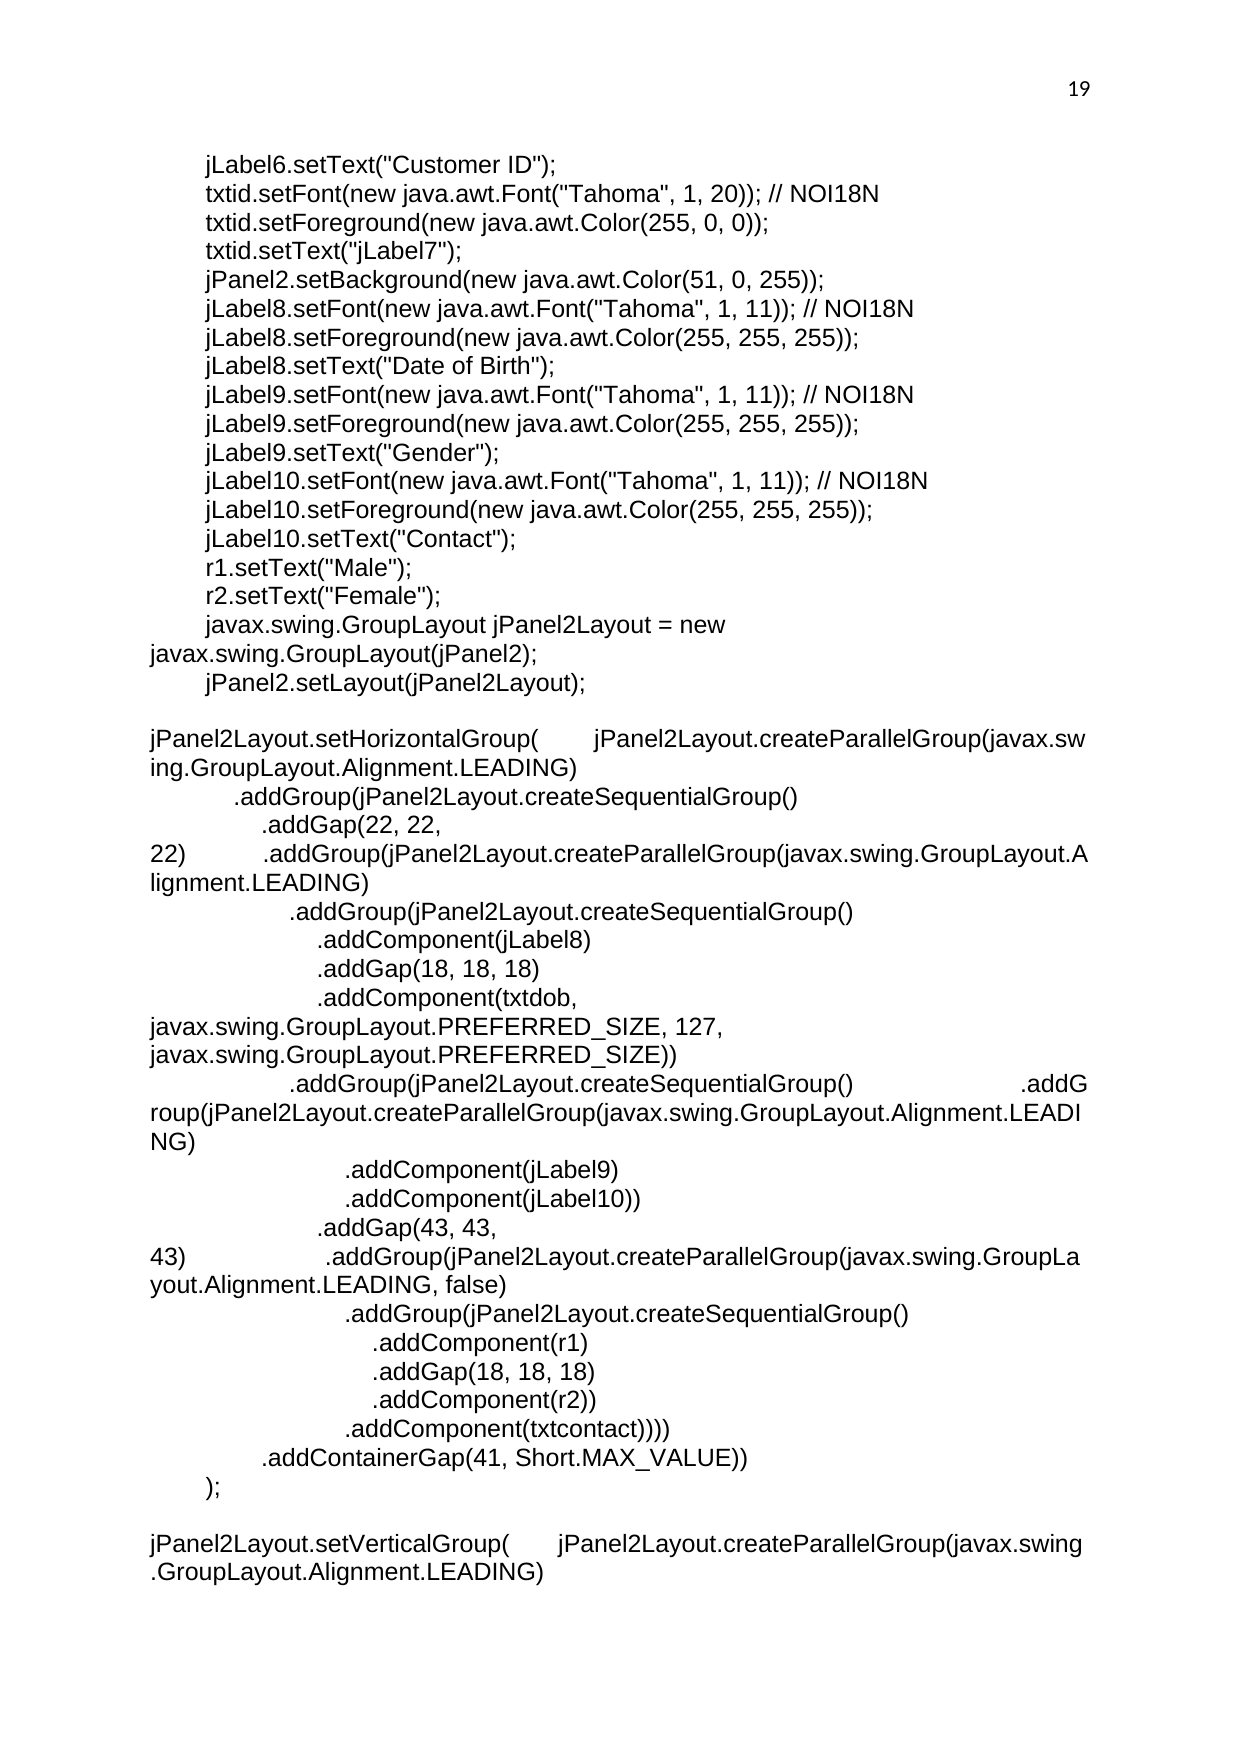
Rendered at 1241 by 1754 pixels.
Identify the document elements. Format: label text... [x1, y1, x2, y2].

text jLabel10.setFont(new java.awt.Font("Tahoma", 1, 11)); // NOI18N [150, 466, 1090, 495]
text .addComponent(r2)) [150, 1386, 1090, 1414]
text txtid.setFont(new java.awt.Font("Tahoma", 1, 20)); // NOI18N [150, 179, 1090, 207]
text .addGap(18, 18, 18) [150, 954, 1090, 983]
text jLabel6.setText("Customer ID"); [150, 150, 1090, 179]
text jLabel9.setText("Gender"); [150, 437, 1090, 466]
text .addComponent(txtdob, javax.swing.GroupLayout.PREFERRED_SIZE, 127, javax.swing.GroupLayout.PREFERRED_SIZE)) [150, 983, 1090, 1069]
text .addGap(18, 18, 18) [150, 1357, 1090, 1386]
text .addComponent(txtcontact)))) [150, 1414, 1090, 1443]
text .addGroup(jPanel2Layout.createSequentialGroup() .addGroup(jPanel2Layout.createParallelGroup(javax.swing.GroupLayout.Alignment.LEADING) [150, 1069, 1090, 1156]
text txtid.setForeground(new java.awt.Color(255, 0, 0)); [150, 207, 1090, 236]
text r1.setText("Male"); [150, 552, 1090, 581]
text jLabel9.setForeground(new java.awt.Color(255, 255, 255)); [150, 409, 1090, 437]
text .addGap(22, 22, 22) .addGroup(jPanel2Layout.createParallelGroup(javax.swing.GroupLayout.Alignment.LEADING) [150, 811, 1090, 897]
text ); [150, 1472, 1090, 1501]
text jPanel2Layout.setVerticalGroup( jPanel2Layout.createParallelGroup(javax.swing.GroupLayout.Alignment.LEADING) [150, 1501, 1090, 1586]
text .addComponent(jLabel10)) [150, 1184, 1090, 1213]
text jLabel10.setText("Contact"); [150, 524, 1090, 552]
text .addGroup(jPanel2Layout.createSequentialGroup() [150, 782, 1090, 811]
text .addComponent(r1) [150, 1328, 1090, 1357]
text javax.swing.GroupLayout jPanel2Layout = new javax.swing.GroupLayout(jPanel2); [150, 610, 1090, 667]
text .addGroup(jPanel2Layout.createSequentialGroup() [150, 897, 1090, 926]
text .addGroup(jPanel2Layout.createSequentialGroup() [150, 1299, 1090, 1328]
text jLabel10.setForeground(new java.awt.Color(255, 255, 255)); [150, 495, 1090, 524]
text jPanel2Layout.setHorizontalGroup( jPanel2Layout.createParallelGroup(javax.swing.GroupLayout.Alignment.LEADING) [150, 696, 1090, 782]
text .addComponent(jLabel8) [150, 926, 1090, 954]
text jLabel8.setText("Date of Birth"); [150, 351, 1090, 380]
text jPanel2.setLayout(jPanel2Layout); [150, 667, 1090, 696]
text jPanel2.setBackground(new java.awt.Color(51, 0, 255)); [150, 265, 1090, 294]
text r2.setText("Female"); [150, 581, 1090, 610]
text .addComponent(jLabel9) [150, 1156, 1090, 1184]
text jLabel8.setFont(new java.awt.Font("Tahoma", 1, 11)); // NOI18N [150, 294, 1090, 322]
text .addContainerGap(41, Short.MAX_VALUE)) [150, 1443, 1090, 1472]
text jLabel8.setForeground(new java.awt.Color(255, 255, 255)); [150, 322, 1090, 351]
text txtid.setText("jLabel7"); [150, 236, 1090, 265]
text jLabel9.setFont(new java.awt.Font("Tahoma", 1, 11)); // NOI18N [150, 380, 1090, 409]
text .addGap(43, 43, 43) .addGroup(jPanel2Layout.createParallelGroup(javax.swing.GroupLayout.Alignment.LEADING, false) [150, 1213, 1090, 1299]
